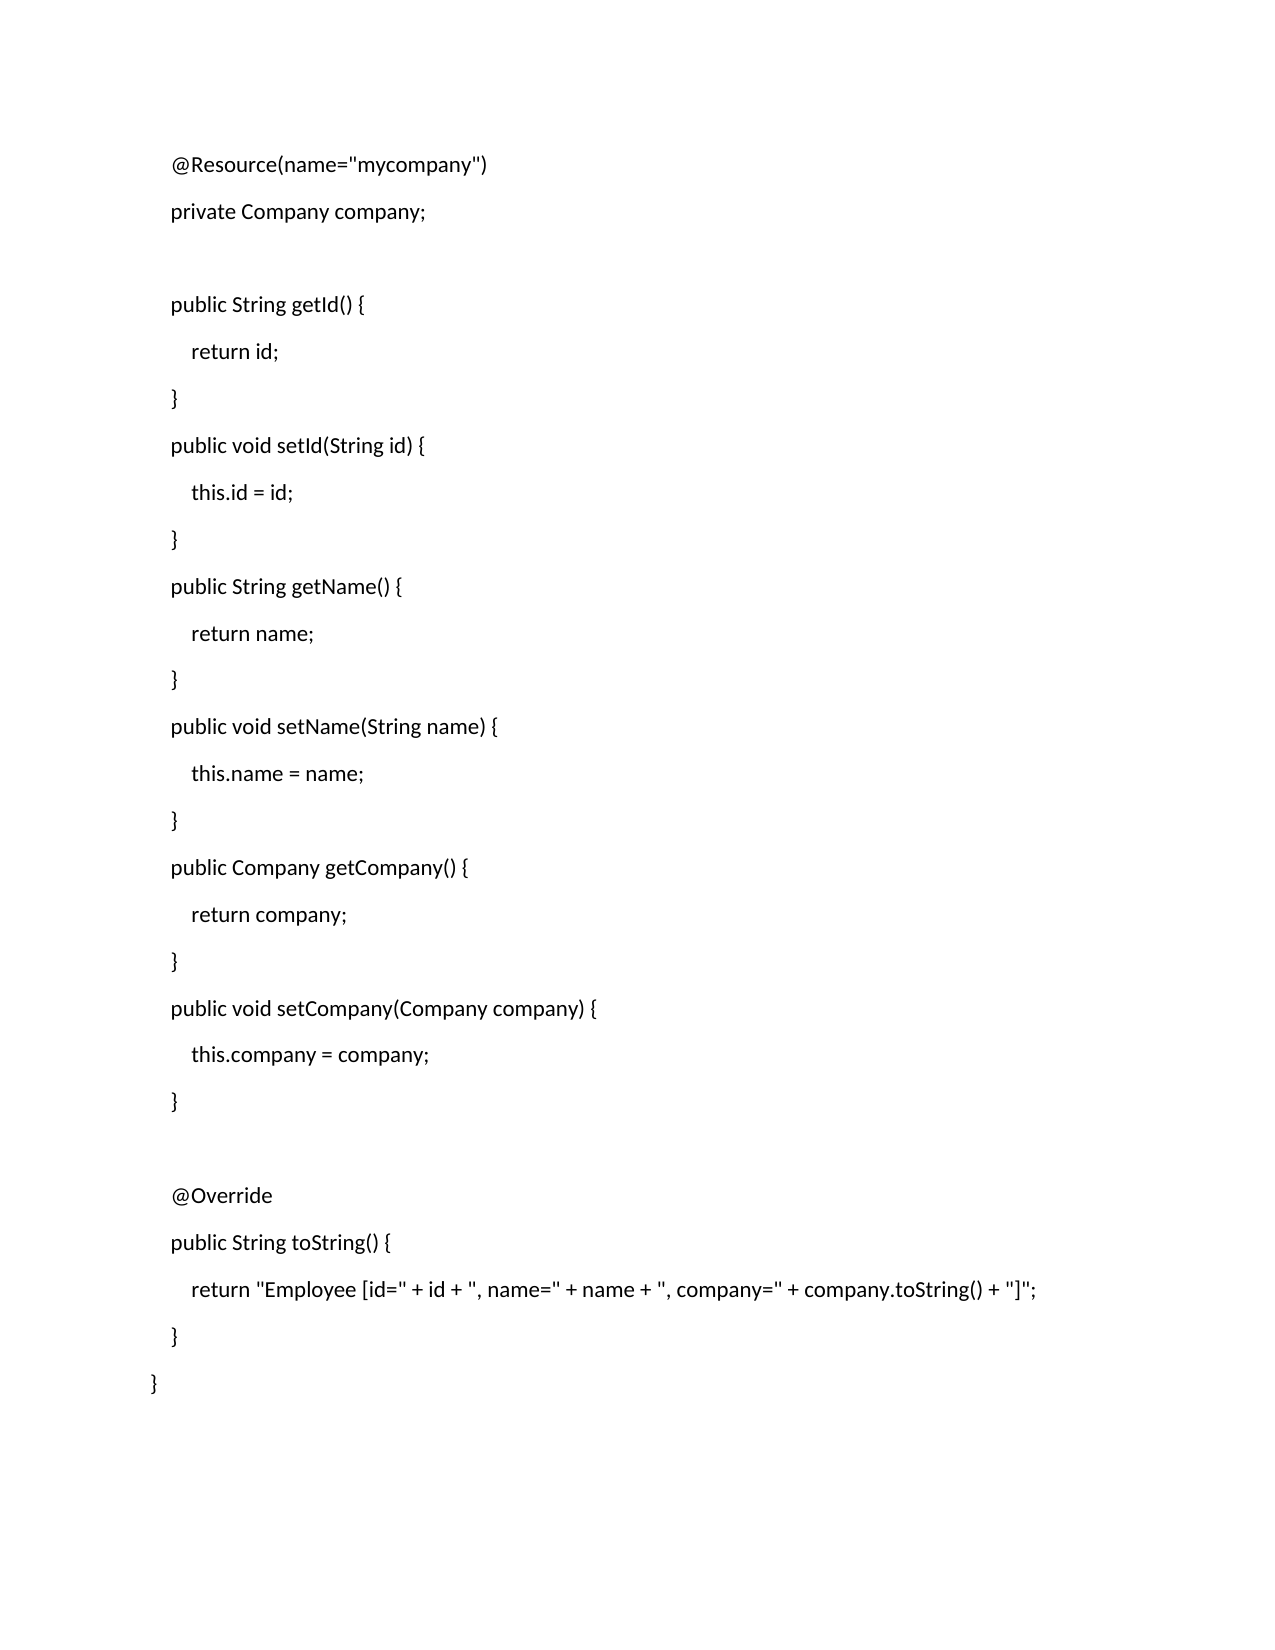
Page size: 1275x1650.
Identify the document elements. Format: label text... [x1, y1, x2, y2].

text } [150, 806, 1125, 834]
text @Resource(name="mycompany") [150, 150, 1125, 178]
text this.company = company; [150, 1041, 1125, 1069]
text return id; [150, 337, 1125, 366]
text } [150, 1322, 1125, 1350]
text } [150, 1087, 1125, 1116]
text } [150, 525, 1125, 553]
text public void setId(String id) { [150, 431, 1125, 459]
text } [150, 666, 1125, 694]
text return company; [150, 900, 1125, 928]
text this.name = name; [150, 759, 1125, 787]
text public String getId() { [150, 291, 1125, 319]
text public String getName() { [150, 572, 1125, 600]
text } [150, 384, 1125, 412]
text return "Employee [id=" + id + ", name=" + name + ", company=" + company.toString() + "]"; [150, 1275, 1125, 1303]
text private Company company; [150, 197, 1125, 225]
text public void setName(String name) { [150, 712, 1125, 741]
text public String toString() { [150, 1228, 1125, 1256]
text public Company getCompany() { [150, 853, 1125, 881]
text @Override [150, 1181, 1125, 1209]
text this.id = id; [150, 478, 1125, 506]
text } [150, 1369, 1125, 1397]
text return name; [150, 619, 1125, 647]
text public void setCompany(Company company) { [150, 994, 1125, 1022]
text } [150, 947, 1125, 975]
